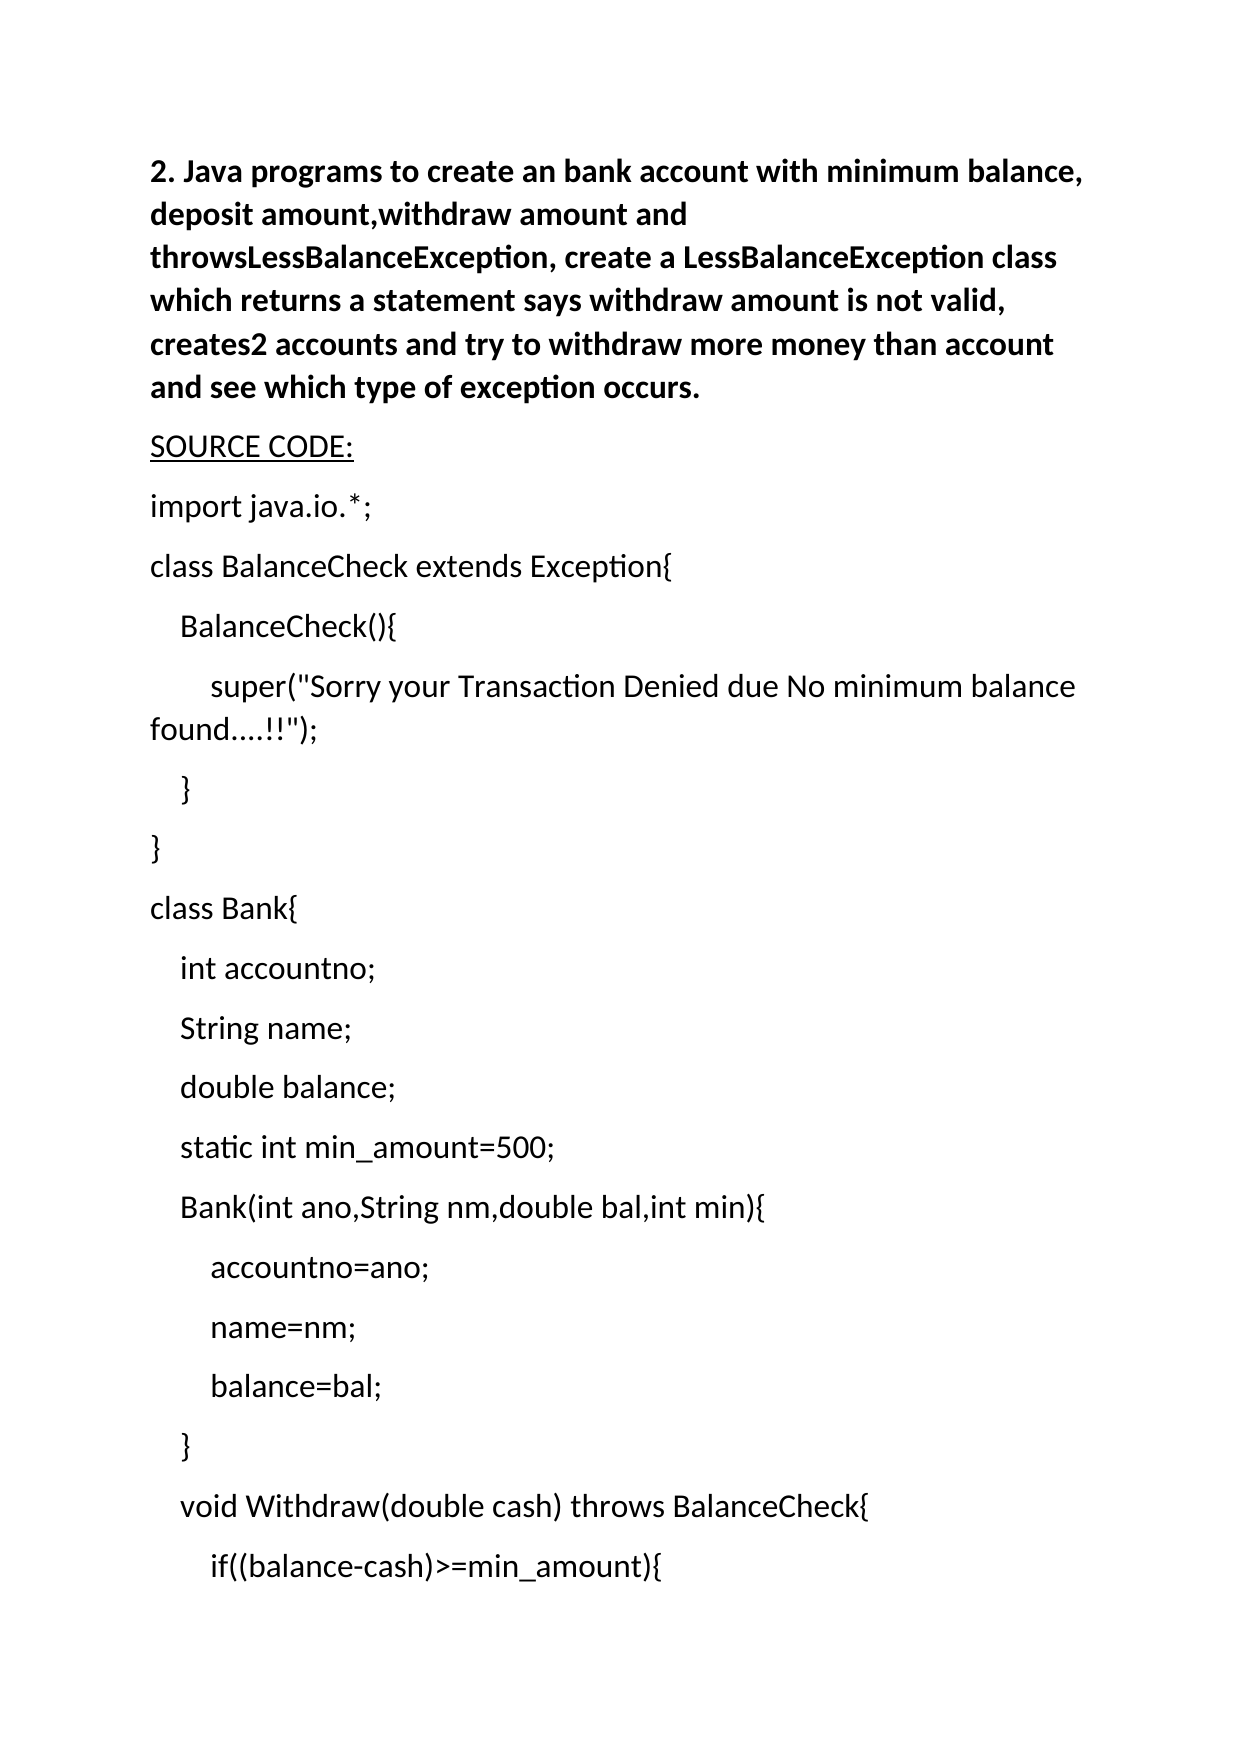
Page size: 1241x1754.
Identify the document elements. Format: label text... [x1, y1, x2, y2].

text static int min_amount=500; [150, 1126, 1090, 1167]
text class Bank{ [150, 887, 1090, 928]
text class BalanceCheck extends Exception{ [150, 545, 1090, 586]
text } [150, 767, 1090, 808]
text super("Sorry your Transaction Denied due No minimum balance found....!!"); [150, 664, 1090, 748]
text BalanceCheck(){ [150, 605, 1090, 646]
text String name; [150, 1007, 1090, 1047]
text import java.io.*; [150, 485, 1090, 526]
text int accountno; [150, 947, 1090, 988]
text name=nm; [150, 1306, 1090, 1346]
text accountno=ano; [150, 1246, 1090, 1287]
text SOURCE CODE: [150, 425, 1090, 466]
text 2. Java programs to create an bank account with minimum balance, deposit amount,withdraw amount and throwsLessBalanceException, create a LessBalanceException class which returns a statement says withdraw amount is not valid, creates2 accounts and try to withdraw more money than account and see which type of exception occurs. [150, 150, 1090, 406]
text if((balance-cash)>=min_amount){ [150, 1545, 1090, 1586]
text Bank(int ano,String nm,double bal,int min){ [150, 1186, 1090, 1227]
text } [150, 1425, 1090, 1466]
text } [150, 827, 1090, 868]
text balance=bal; [150, 1365, 1090, 1406]
text void Withdraw(double cash) throws BalanceCheck{ [150, 1485, 1090, 1526]
text double balance; [150, 1066, 1090, 1107]
